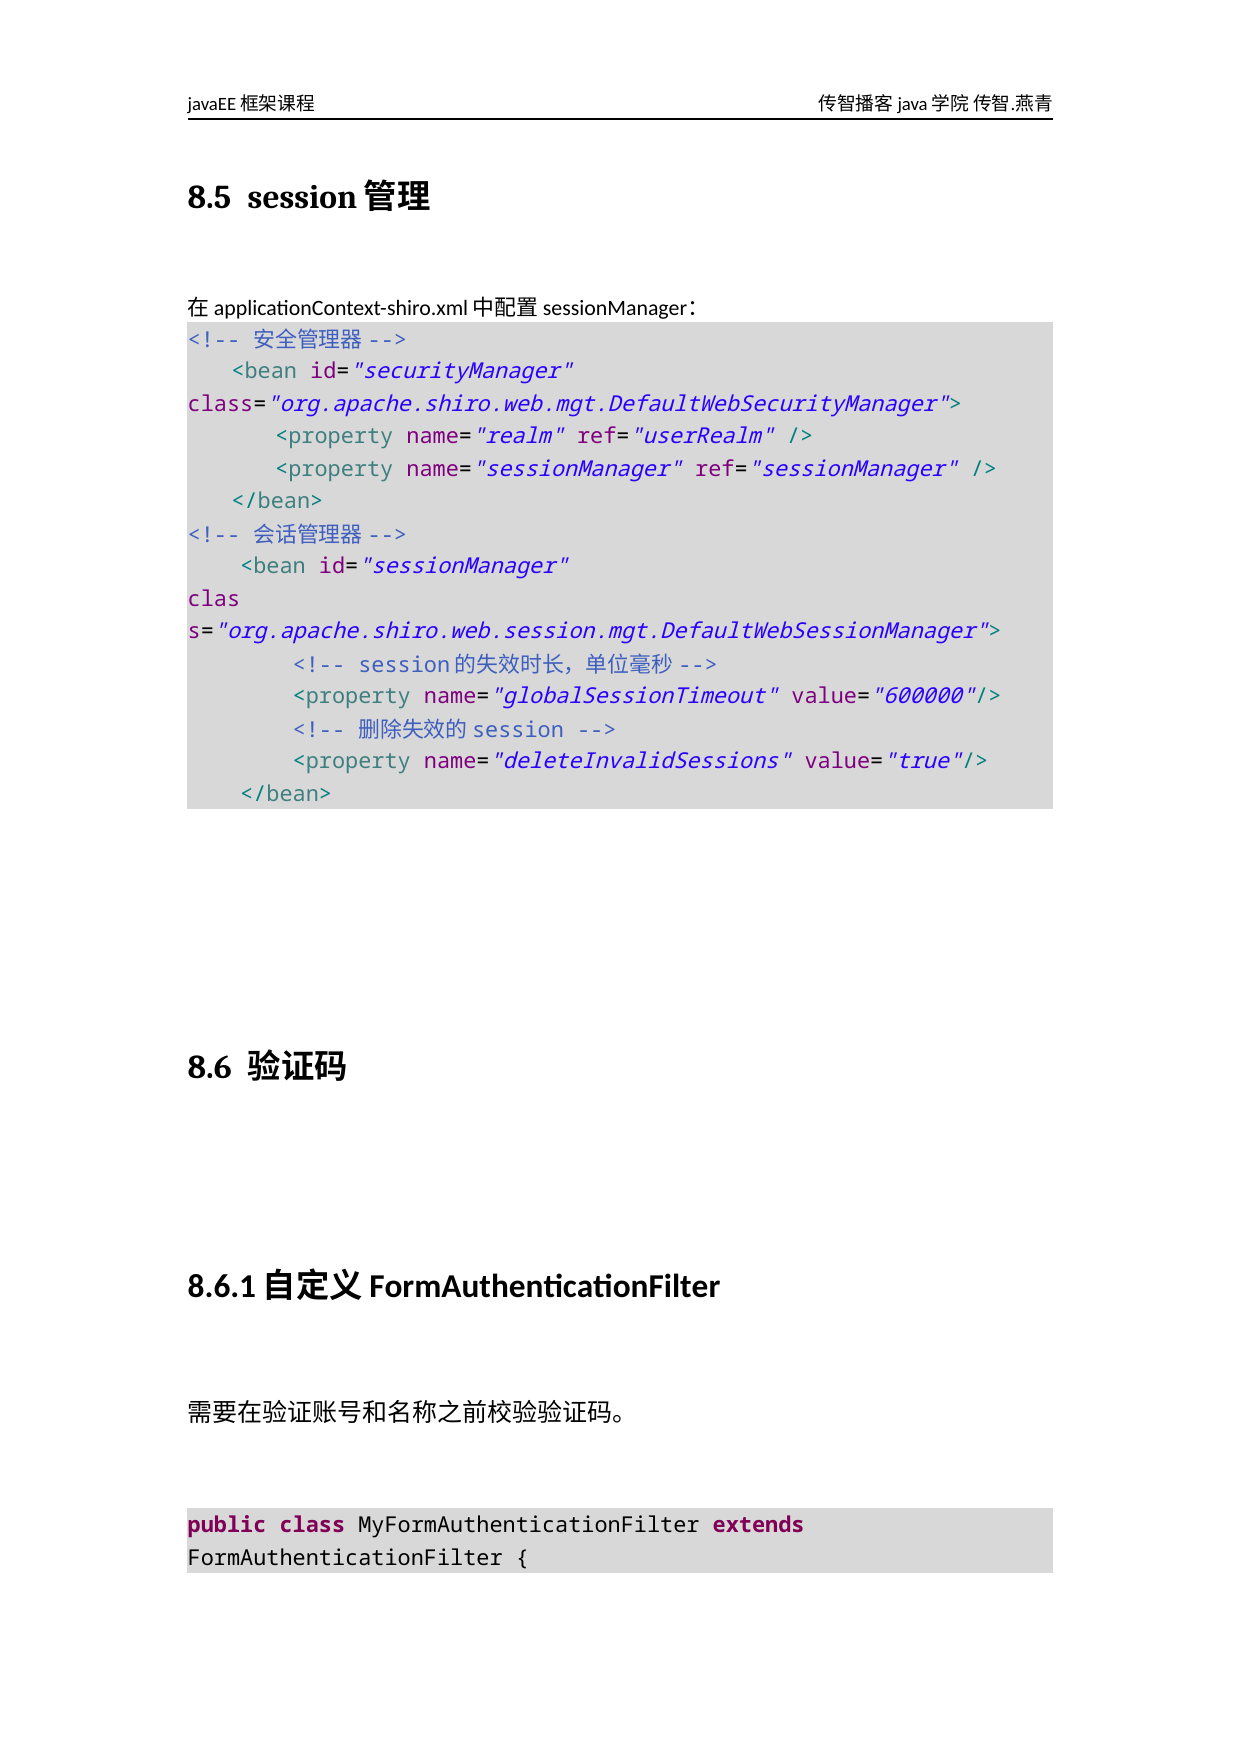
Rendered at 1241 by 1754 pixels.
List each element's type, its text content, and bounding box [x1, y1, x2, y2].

text public class MyFormAuthenticationFilter extends FormAuthenticationFilter { [187, 1508, 1053, 1573]
text <!-- 会话管理器 --> [187, 517, 1053, 549]
text <property name="deleteInvalidSessions" value="true"/> [187, 744, 1053, 777]
text <bean id="securityManager" class="org.apache.shiro.web.mgt.DefaultWebSecurityManager"> [187, 354, 1053, 419]
subtitle 自定义FormAuthenticationFilter [187, 1251, 1053, 1316]
text </bean> [187, 777, 1053, 809]
subtitle 验证码 [187, 1031, 1053, 1096]
text <property name="realm" ref="userRealm" /> [187, 419, 1053, 452]
text 在applicationContext-shiro.xml中配置sessionManager： [187, 289, 1053, 322]
text <property name="sessionManager" ref="sessionManager" /> [187, 452, 1053, 484]
text 需要在验证账号和名称之前校验验证码。 [187, 1378, 1053, 1443]
text </bean> [187, 484, 1053, 517]
text <bean id="sessionManager" class="org.apache.shiro.web.session.mgt.DefaultWebSessionManager"> [187, 549, 1053, 647]
text <property name="globalSessionTimeout" value="600000"/> [187, 679, 1053, 712]
subtitle session管理 [187, 162, 1053, 227]
text <!-- session的失效时长，单位毫秒 --> [187, 647, 1053, 679]
text <!-- 删除失效的session --> [187, 712, 1053, 744]
text <!-- 安全管理器 --> [187, 322, 1053, 354]
